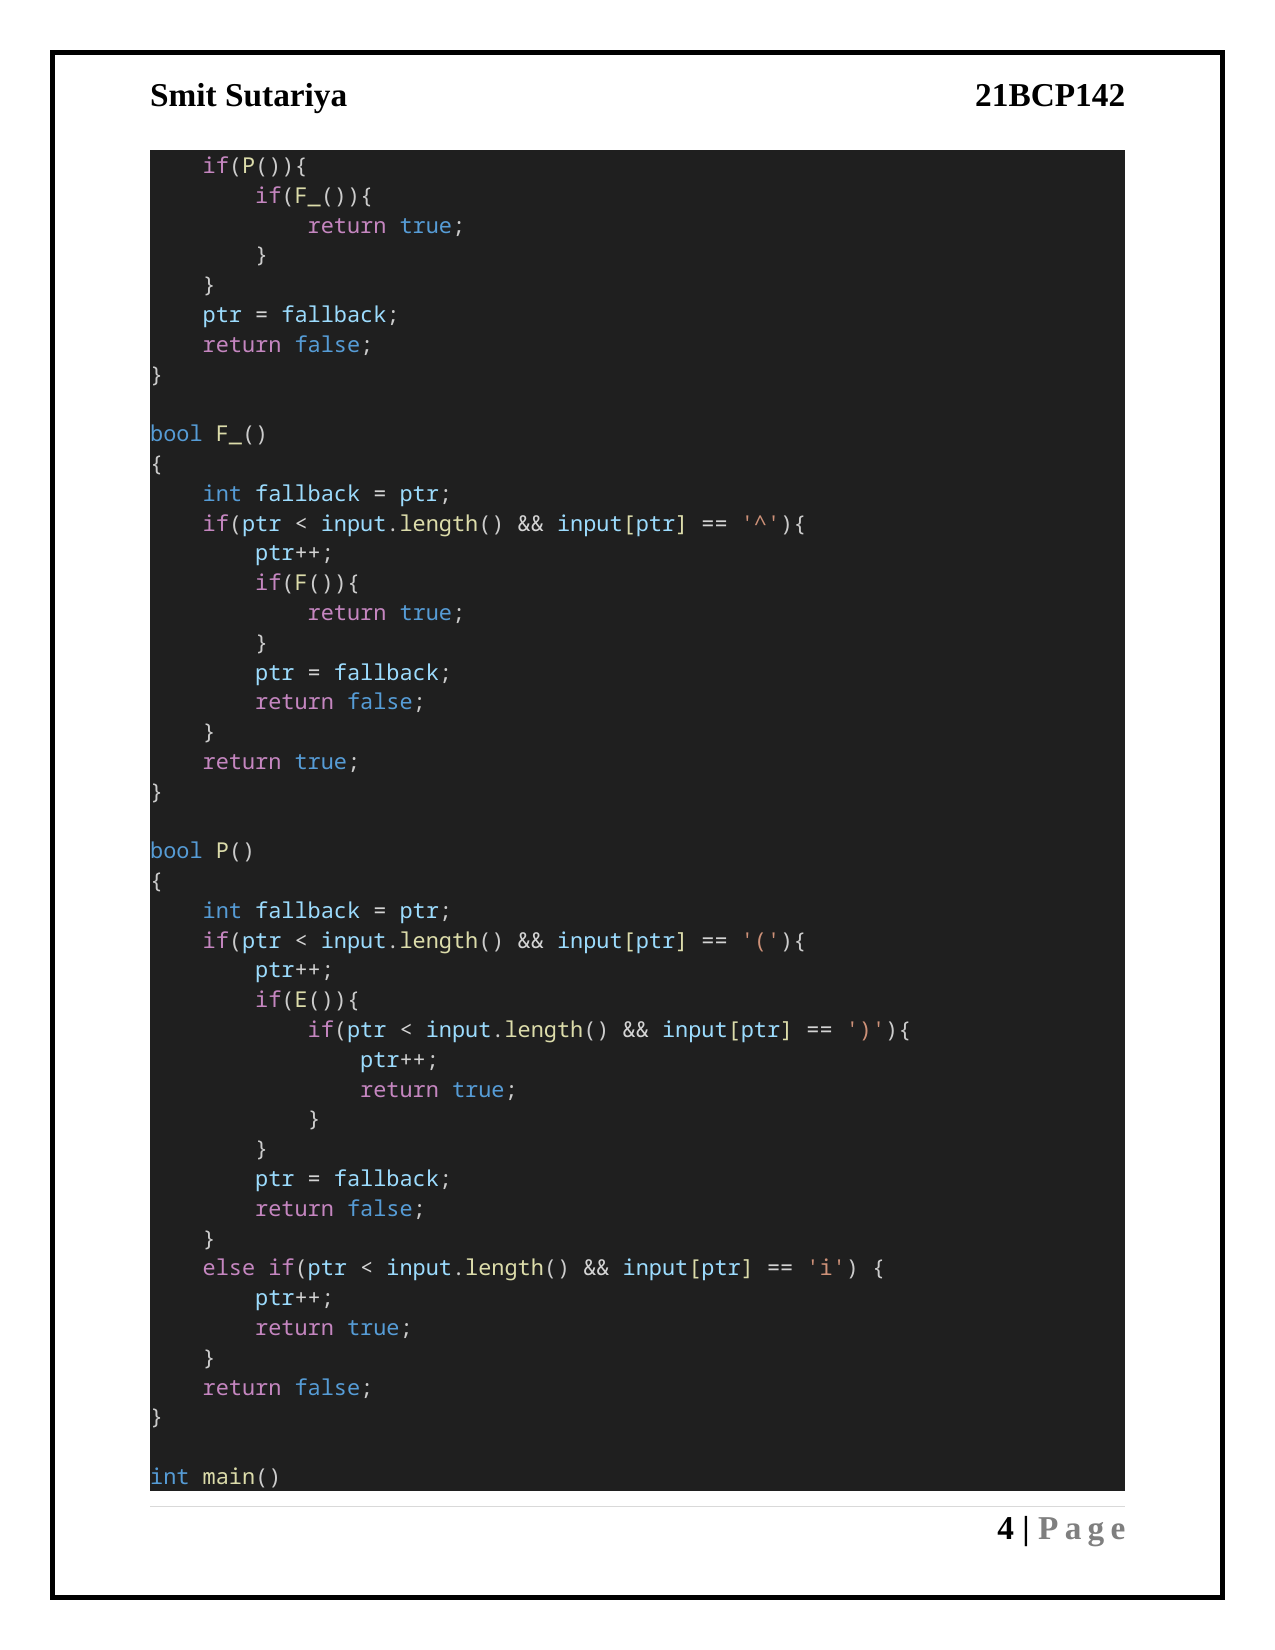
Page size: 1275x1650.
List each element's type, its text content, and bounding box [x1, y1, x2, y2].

text } [150, 1401, 1125, 1431]
text return false; [150, 686, 1125, 716]
text if(ptr < input.length() && input[ptr] == ')'){ [150, 1014, 1125, 1044]
text } [150, 1342, 1125, 1371]
text int fallback = ptr; [150, 895, 1125, 924]
text if(ptr < input.length() && input[ptr] == '('){ [150, 924, 1125, 954]
text ptr = fallback; [150, 1163, 1125, 1193]
text } [150, 269, 1125, 299]
text int main() [150, 1461, 1125, 1491]
text return true; [150, 1312, 1125, 1342]
text return true; [150, 209, 1125, 239]
text { [150, 865, 1125, 895]
text { [150, 448, 1125, 478]
text return true; [150, 746, 1125, 776]
text ptr++; [150, 954, 1125, 984]
text ptr++; [150, 1044, 1125, 1073]
text bool F_() [150, 418, 1125, 448]
text ptr++; [150, 537, 1125, 567]
text } [150, 1103, 1125, 1133]
text ptr = fallback; [150, 299, 1125, 329]
text } [150, 239, 1125, 269]
text return false; [150, 329, 1125, 358]
text } [150, 716, 1125, 746]
text } [150, 1222, 1125, 1252]
text } [150, 358, 1125, 388]
text if(E()){ [150, 984, 1125, 1014]
text ptr++; [150, 1282, 1125, 1312]
text return false; [150, 1193, 1125, 1222]
text if(F_()){ [150, 180, 1125, 209]
text } [150, 627, 1125, 656]
text if(ptr < input.length() && input[ptr] == '^'){ [150, 507, 1125, 537]
text bool P() [150, 835, 1125, 865]
text int fallback = ptr; [150, 478, 1125, 507]
text ptr = fallback; [150, 656, 1125, 686]
text else if(ptr < input.length() && input[ptr] == 'i') { [150, 1252, 1125, 1282]
text return true; [150, 597, 1125, 627]
text if(F()){ [150, 567, 1125, 597]
text } [150, 1133, 1125, 1163]
text return false; [150, 1371, 1125, 1401]
text return true; [150, 1073, 1125, 1103]
text if(P()){ [150, 150, 1125, 180]
text } [150, 776, 1125, 805]
